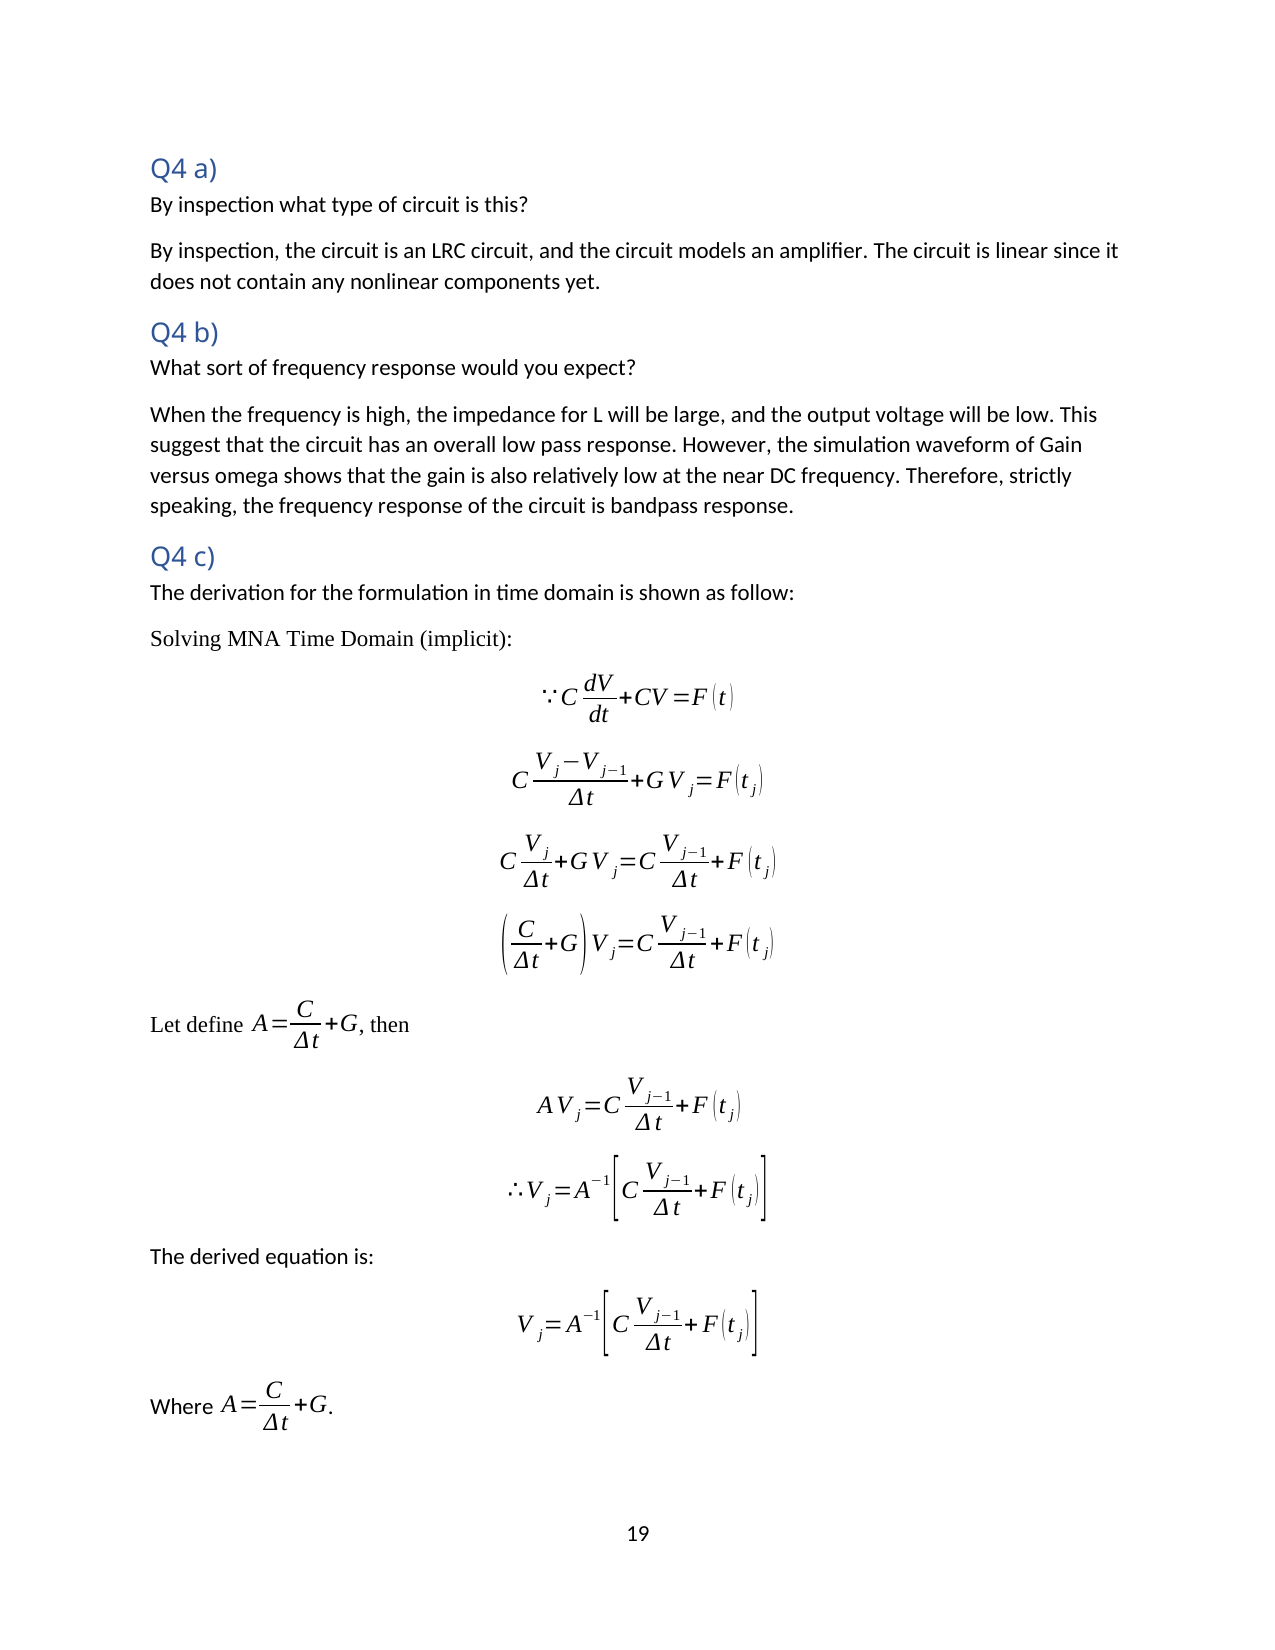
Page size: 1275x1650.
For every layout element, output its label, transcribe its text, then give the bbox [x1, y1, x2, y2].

subtitle Q4 b) [150, 314, 1125, 351]
text The derived equation is: [150, 1242, 1125, 1270]
text The derivation for the formulation in time domain is shown as follow: [150, 578, 1125, 606]
subtitle Q4 a) [150, 150, 1125, 187]
text Solving MNA Time Domain (implicit): [150, 624, 1125, 651]
text By inspection what type of circuit is this? [150, 190, 1125, 218]
text What sort of frequency response would you expect? [150, 353, 1125, 382]
subtitle Q4 c) [150, 538, 1125, 575]
text When the frequency is high, the impedance for L will be large, and the output voltage will be low. This suggest that the circuit has an overall low pass response. However, the simulation waveform of Gain versus omega shows that the gain is also relatively low at the near DC frequency. Therefore, strictly speaking, the frequency response of the circuit is bandpass response. [150, 400, 1125, 519]
text Let define , then [150, 995, 1125, 1054]
text By inspection, the circuit is an LRC circuit, and the circuit models an amplifier. The circuit is linear since it does not contain any nonlinear components yet. [150, 237, 1125, 295]
text Where . [150, 1377, 1125, 1436]
